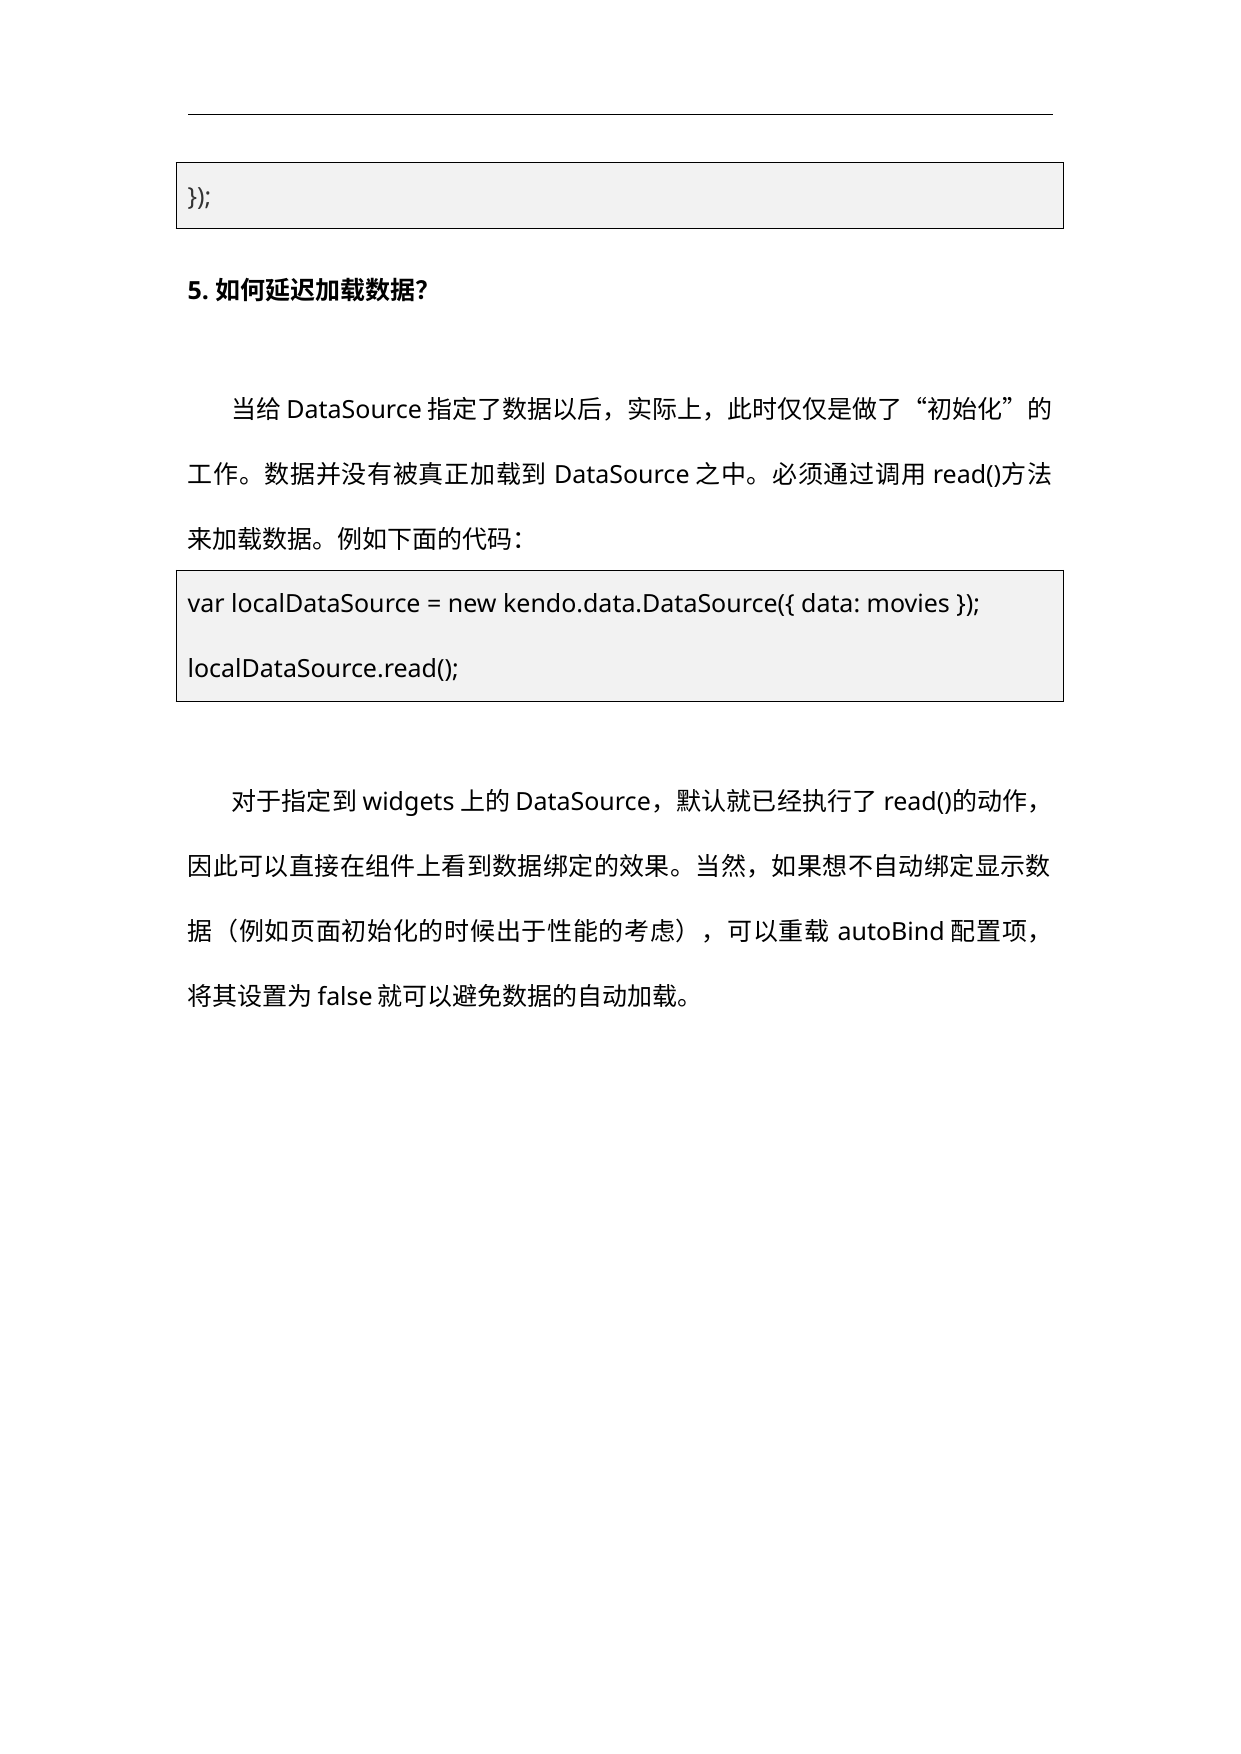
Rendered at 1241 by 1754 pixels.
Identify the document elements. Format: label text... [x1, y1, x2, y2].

subtitle 5. 如何延迟加载数据？ [187, 256, 1053, 321]
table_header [177, 163, 1063, 228]
text 对于指定到widgets上的DataSource，默认就已经执行了read()的动作，因此可以直接在组件上看到数据绑定的效果。当然，如果想不自动绑定显示数据（例如页面初始化的时候出于性能的考虑），可以重载autoBind配置项，将其设置为false就可以避免数据的自动加载。 [187, 767, 1053, 1027]
text 当给DataSource指定了数据以后，实际上，此时仅仅是做了“初始化”的工作。数据并没有被真正加载到DataSource之中。必须通过调用read()方法来加载数据。例如下面的代码： [187, 375, 1053, 570]
table_header var localDataSource = new kendo.data.DataSource({ data: movies }); localDataSource.read(); [177, 571, 1063, 701]
